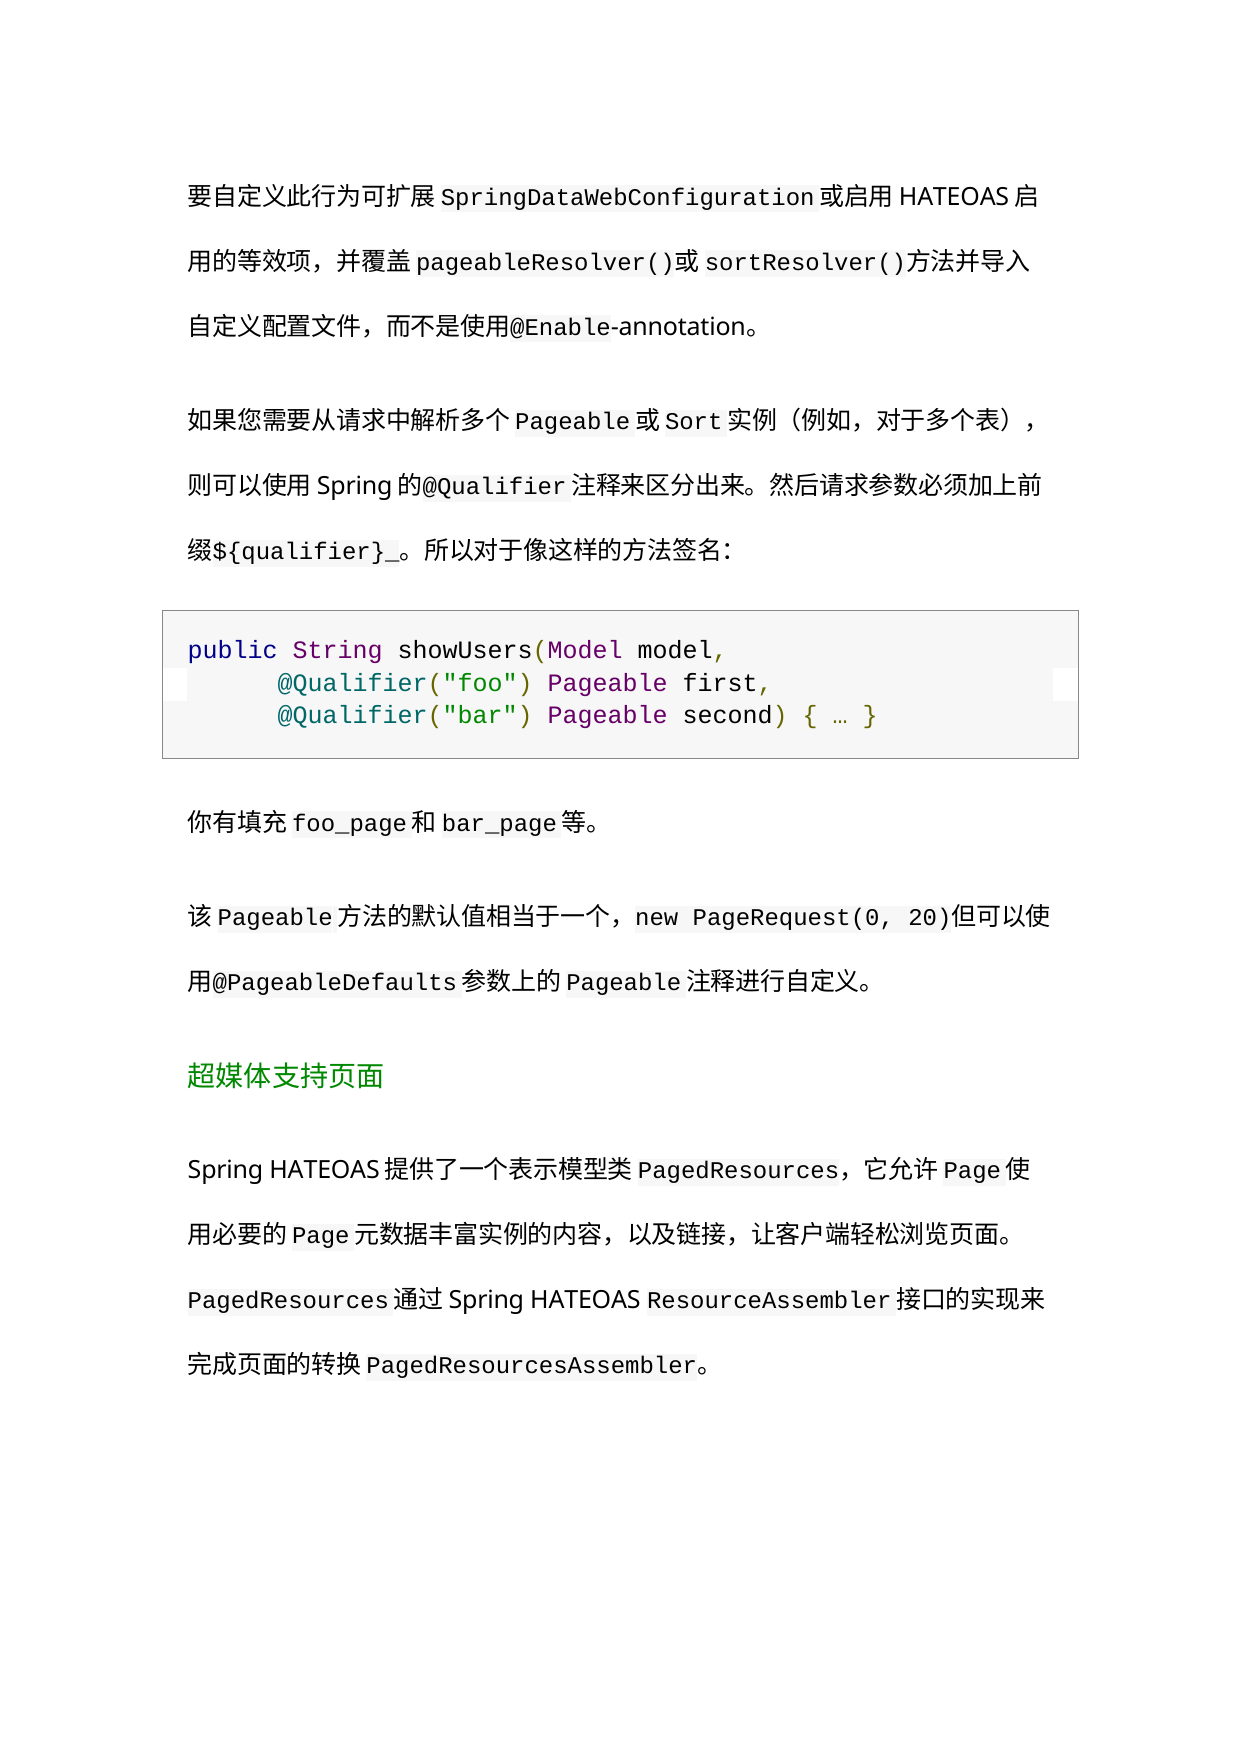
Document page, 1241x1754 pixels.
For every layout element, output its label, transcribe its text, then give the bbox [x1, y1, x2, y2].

text 如果您需要从请求中解析多个Pageable或Sort实例（例如，对于多个表），则可以使用Spring的@Qualifier注释来区分出来。然后请求参数必须加上前缀${qualifier}_。所以对于像这样的方法签名： [187, 386, 1053, 581]
text 你有填充foo_page和bar_page等。 [187, 788, 1053, 853]
text 该Pageable方法的默认值相当于一个，new PageRequest(0, 20)但可以使用@PageableDefaults参数上的Pageable注释进行自定义。 [187, 882, 1053, 1012]
text 超媒体支持页面 [187, 1041, 1053, 1106]
text Spring HATEOAS提供了一个表示模型类PagedResources，它允许Page使用必要的Page元数据丰富实例的内容，以及链接，让客户端轻松浏览页面。PagedResources通过Spring HATEOAS ResourceAssembler接口的实现来完成页面的转换PagedResourcesAssembler。 [187, 1136, 1053, 1396]
text @Qualifier("bar") Pageable second) { … } [163, 675, 1078, 758]
text 要自定义此行为可扩展SpringDataWebConfiguration或启用HATEOAS启用的等效项，并覆盖pageableResolver()或sortResolver()方法并导入自定义配置文件，而不是使用@Enable-annotation。 [187, 162, 1053, 357]
text public String showUsers(Model model, [163, 611, 1078, 668]
